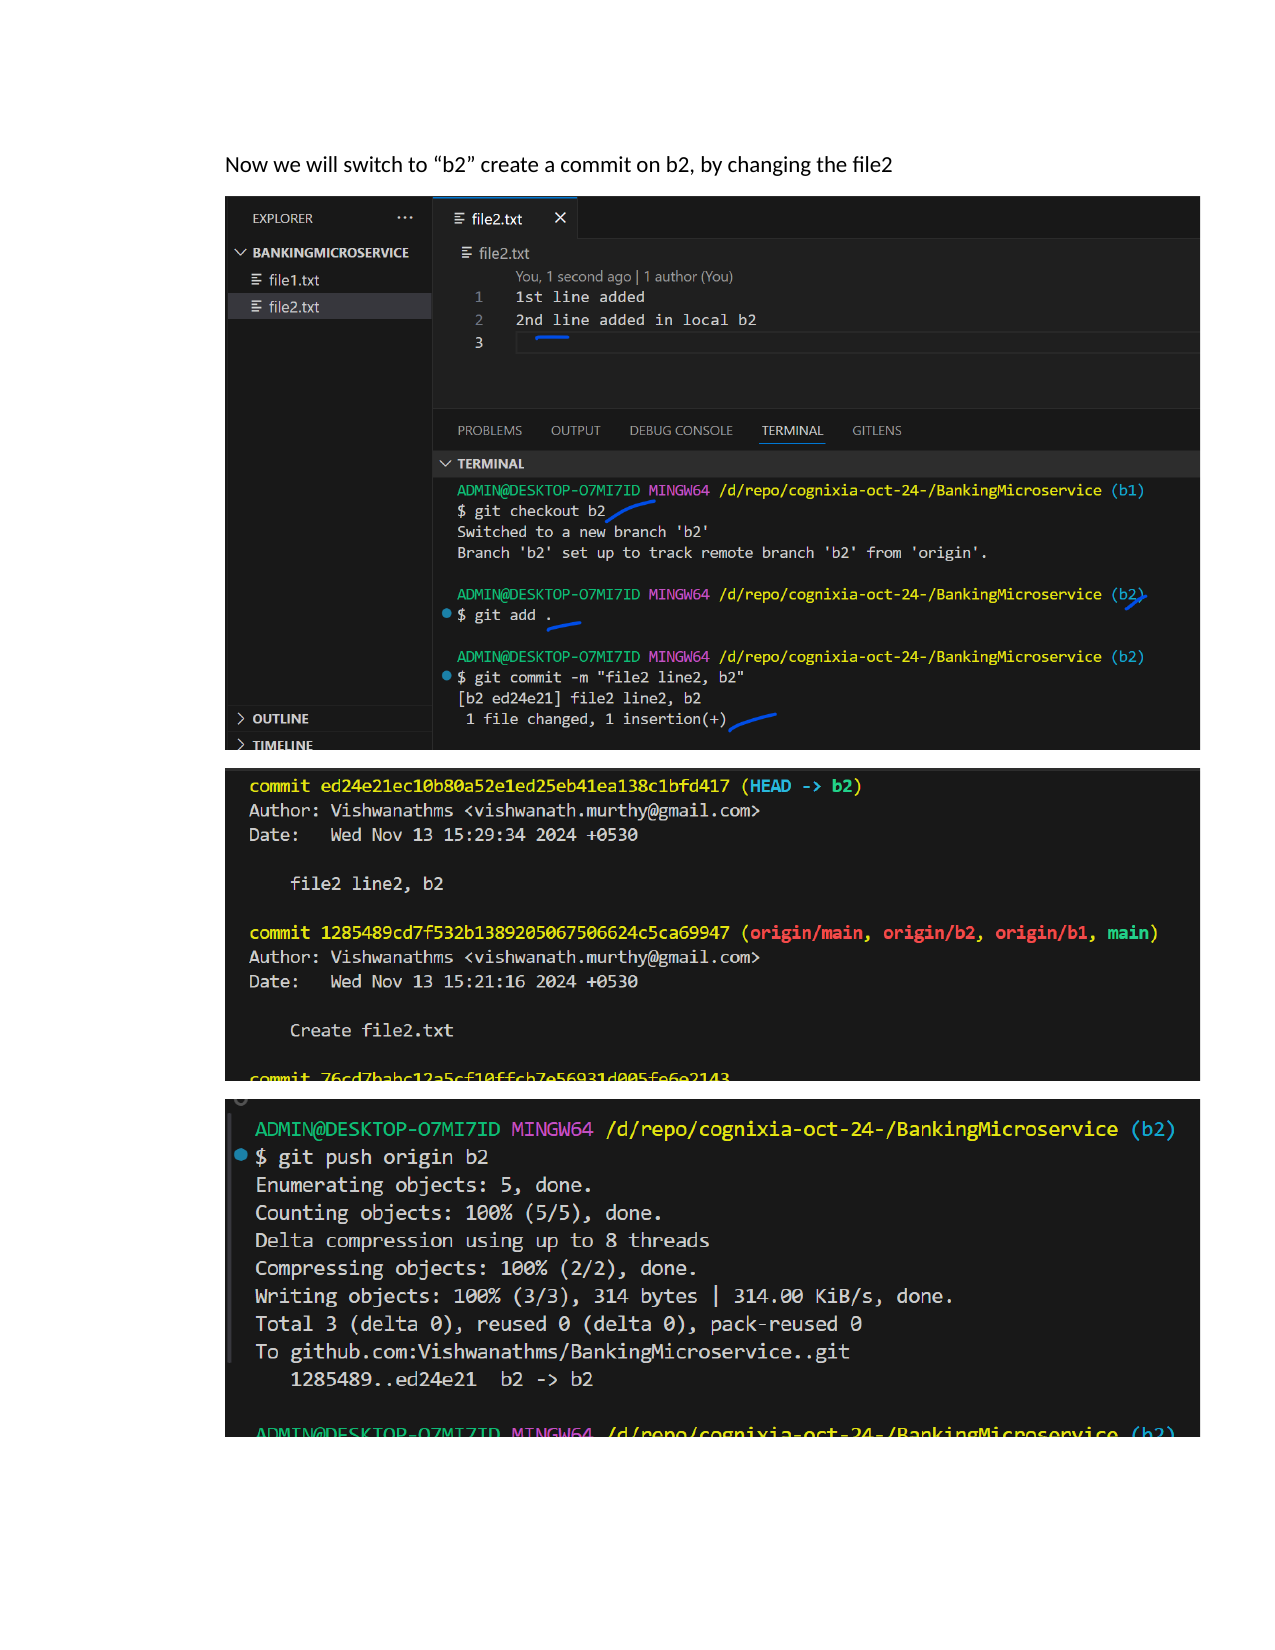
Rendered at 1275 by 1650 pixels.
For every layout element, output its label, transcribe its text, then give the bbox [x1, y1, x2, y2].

text Now we will switch to “b2” create a commit on b2, by changing the file2 [225, 150, 1125, 178]
picture [225, 196, 1200, 750]
picture [225, 768, 1200, 1081]
picture [225, 1099, 1200, 1437]
